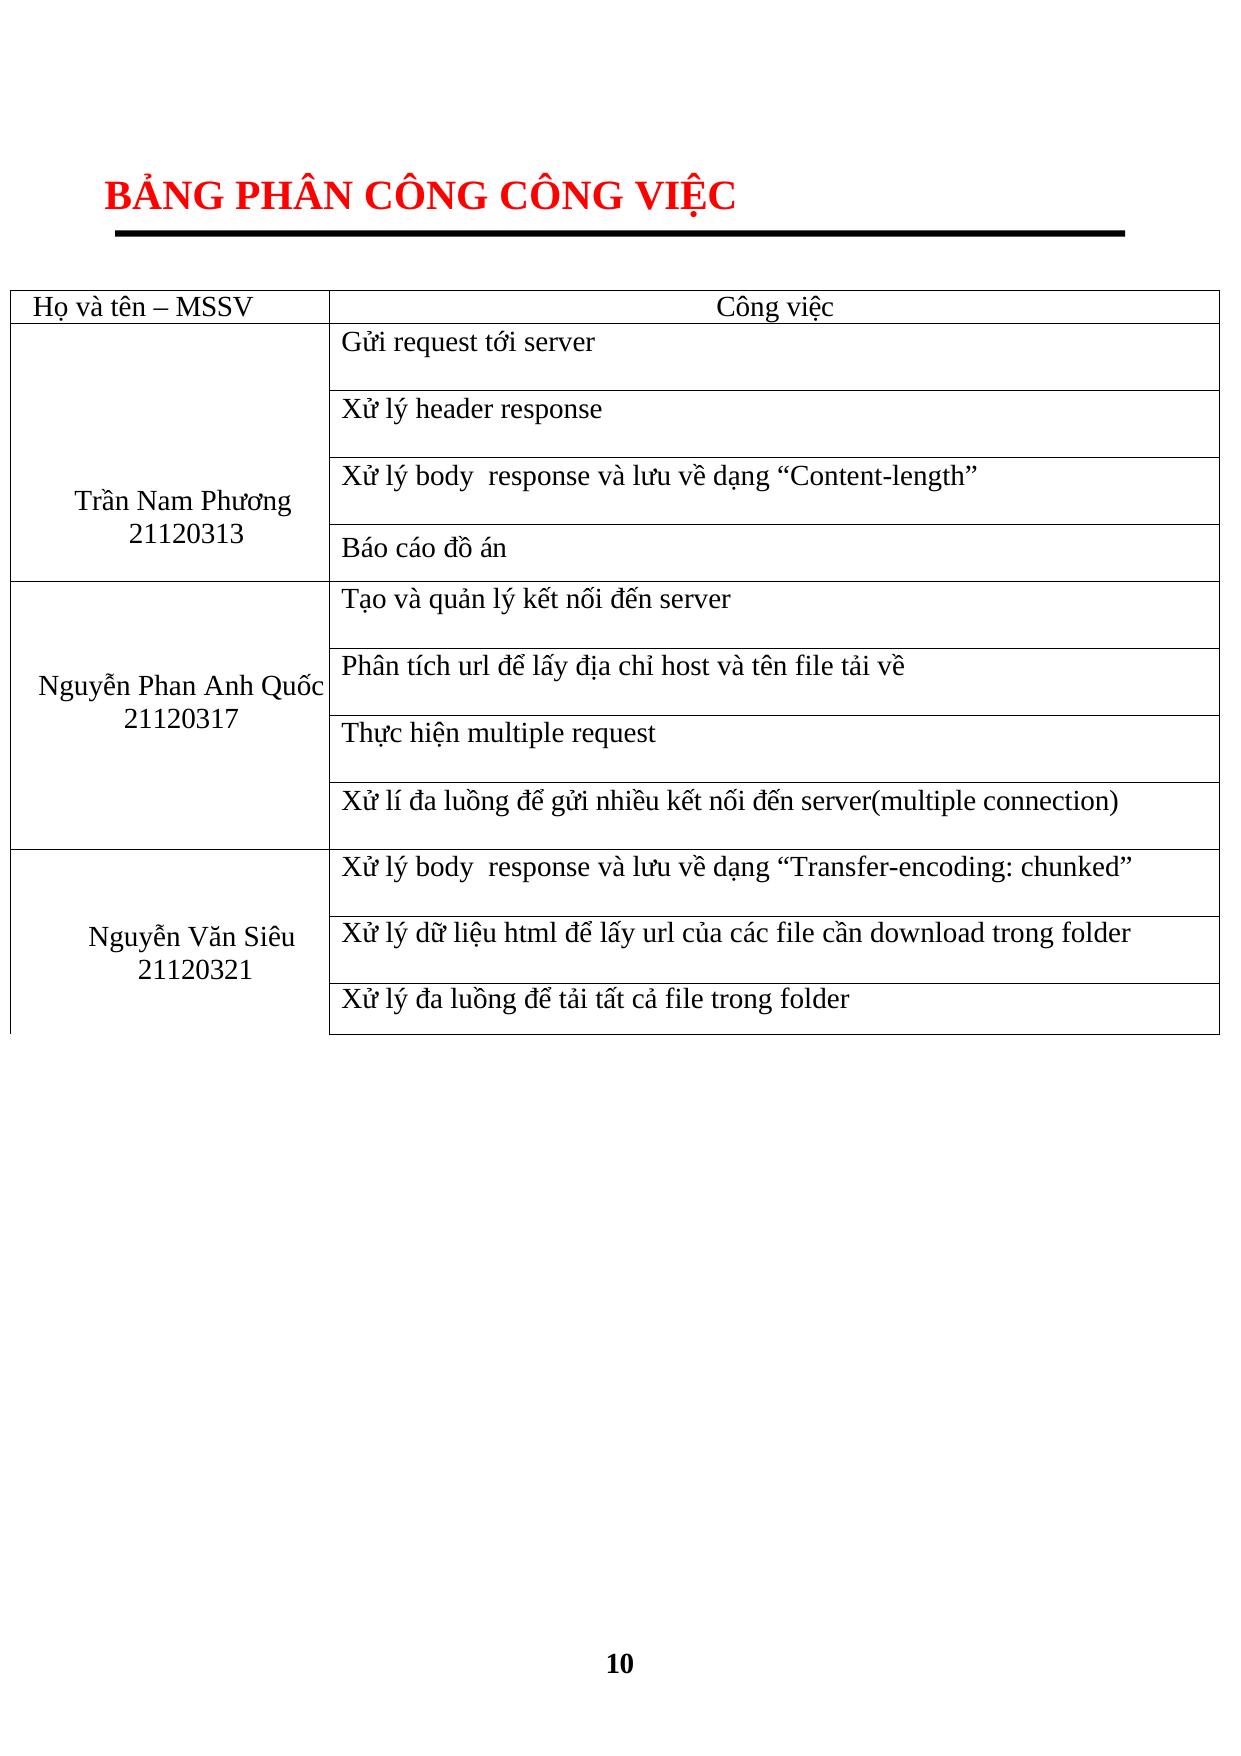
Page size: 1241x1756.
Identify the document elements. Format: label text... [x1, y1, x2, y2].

table_header Họ và tên – MSSV [11, 291, 329, 323]
table_cell Gửi request tới server [330, 324, 1219, 390]
table_cell Thực hiện multiple request [330, 716, 1219, 782]
table_header Công việc [330, 291, 1219, 323]
table_cell Xử lý body response và lưu về dạng “Content-length” [330, 458, 1219, 524]
table_cell Phân tích url để lấy địa chỉ host và tên file tải về [330, 649, 1219, 715]
table_cell Nguyễn Phan Anh Quốc 21120317 [11, 582, 329, 849]
table_cell Báo cáo đồ án [330, 525, 1219, 581]
table_cell Xử lý đa luồng để tải tất cả file trong folder [330, 984, 1219, 1034]
table_cell Xử lý body response và lưu về dạng “Transfer-encoding: chunked” [330, 850, 1219, 916]
text BẢNG PHÂN CÔNG CÔNG VIỆC [104, 171, 1171, 219]
table_cell Trần Nam Phương 21120313 [11, 324, 329, 581]
table_cell Tạo và quản lý kết nối đến server [330, 582, 1219, 648]
table_cell Nguyễn Văn Siêu 21120321 [11, 850, 329, 1034]
table_cell Xử lý header response [330, 391, 1219, 457]
table_cell Xử lí đa luồng để gửi nhiều kết nối đến server(multiple connection) [330, 783, 1219, 849]
table_cell Xử lý dữ liệu html để lấy url của các file cần download trong folder [330, 917, 1219, 983]
